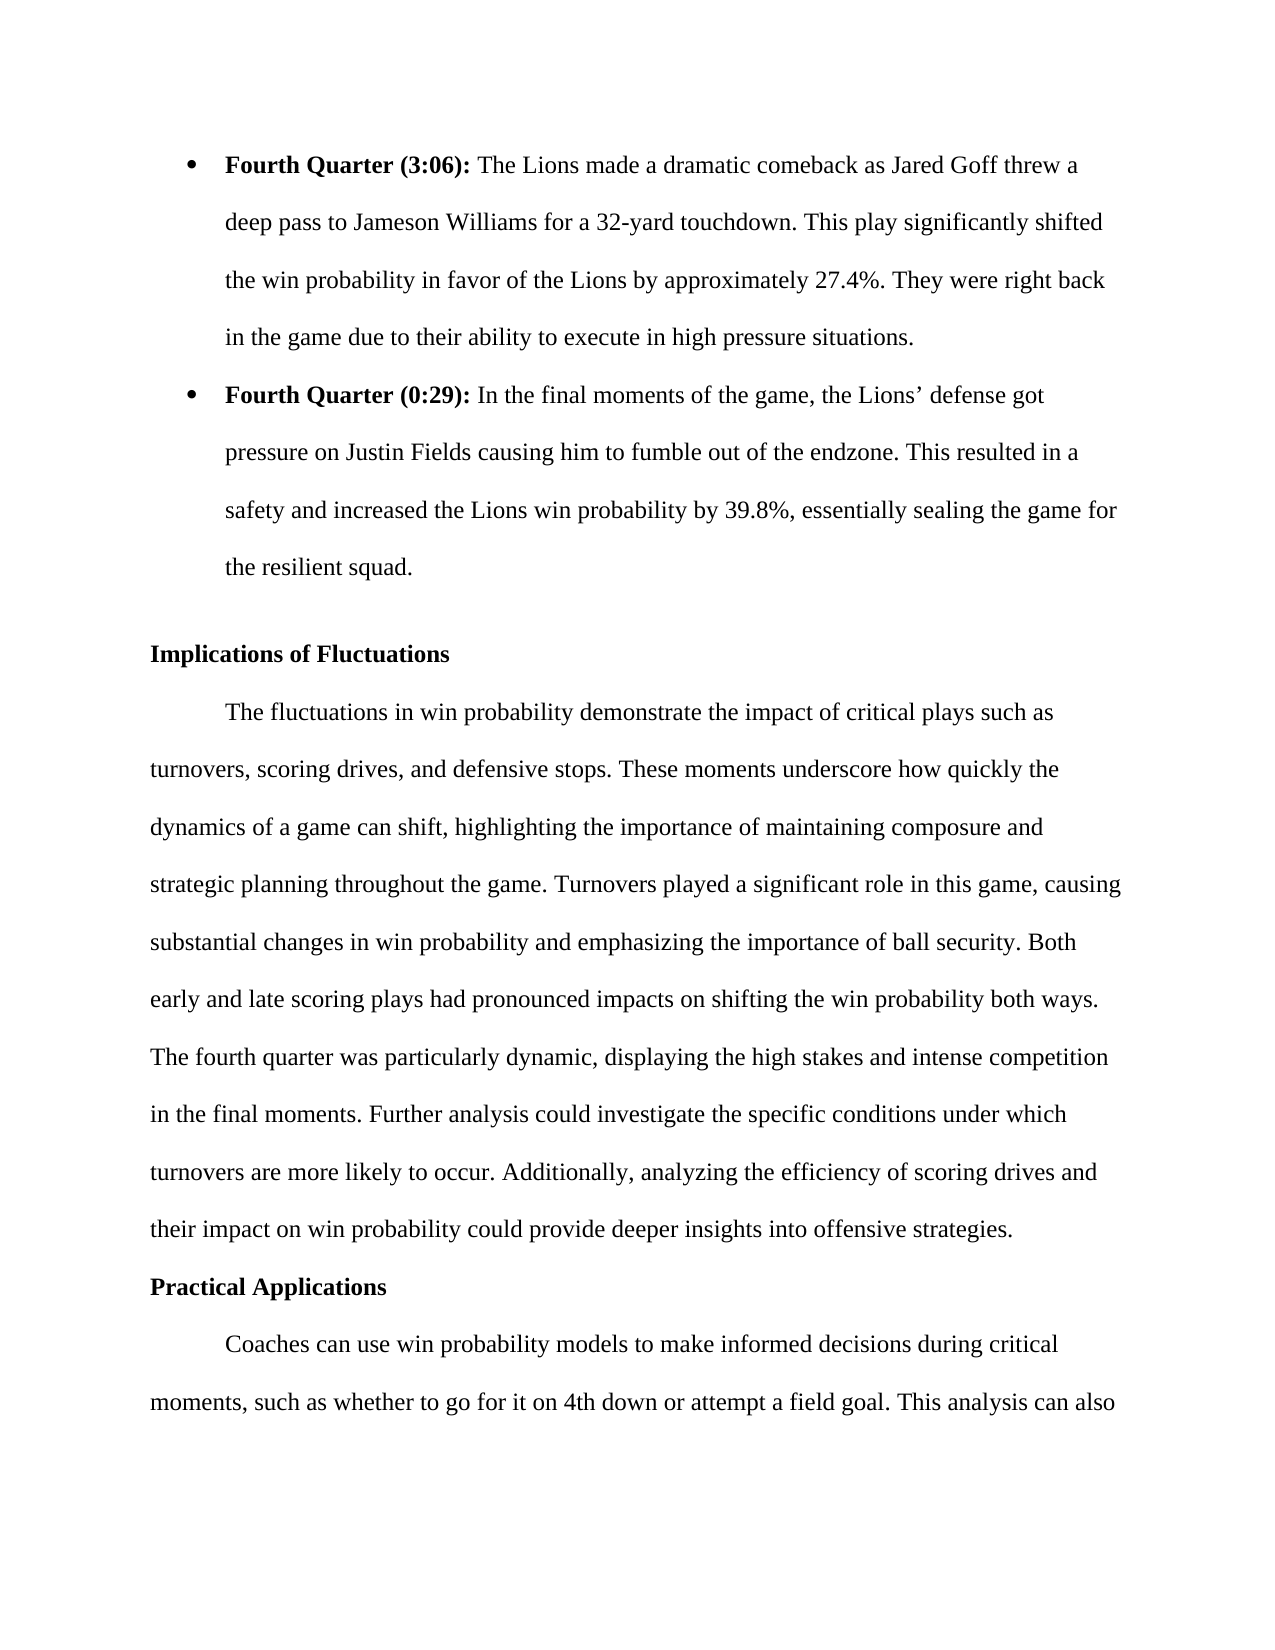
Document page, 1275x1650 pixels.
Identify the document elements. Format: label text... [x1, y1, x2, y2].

list Fourth Quarter (0:29): In the final moments of the game, the Lions’ defense got pressure on Justin Fields causing him to fumble out of the endzone. This resulted in a safety and increased the Lions win probability by 39.8%, essentially sealing the game for the resilient squad. [187, 380, 1125, 581]
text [150, 1329, 1125, 1415]
text Practical Applications [150, 1272, 1125, 1300]
list Fourth Quarter (3:06): The Lions made a dramatic comeback as Jared Goff threw a deep pass to Jameson Williams for a 32-yard touchdown. This play significantly shifted the win probability in favor of the Lions by approximately 27.4%. They were right back in the game due to their ability to execute in high pressure situations. [187, 150, 1125, 351]
text Implications of Fluctuations [150, 639, 1125, 668]
text The fluctuations in win probability demonstrate the impact of critical plays such as turnovers, scoring drives, and defensive stops. These moments underscore how quickly the dynamics of a game can shift, highlighting the importance of maintaining composure and strategic planning throughout the game. Turnovers played a significant role in this game, causing substantial changes in win probability and emphasizing the importance of ball security. Both early and late scoring plays had pronounced impacts on shifting the win probability both ways. The fourth quarter was particularly dynamic, displaying the high stakes and intense competition in the final moments. Further analysis could investigate the specific conditions under which turnovers are more likely to occur. Additionally, analyzing the efficiency of scoring drives and their impact on win probability could provide deeper insights into offensive strategies. [150, 697, 1125, 1243]
